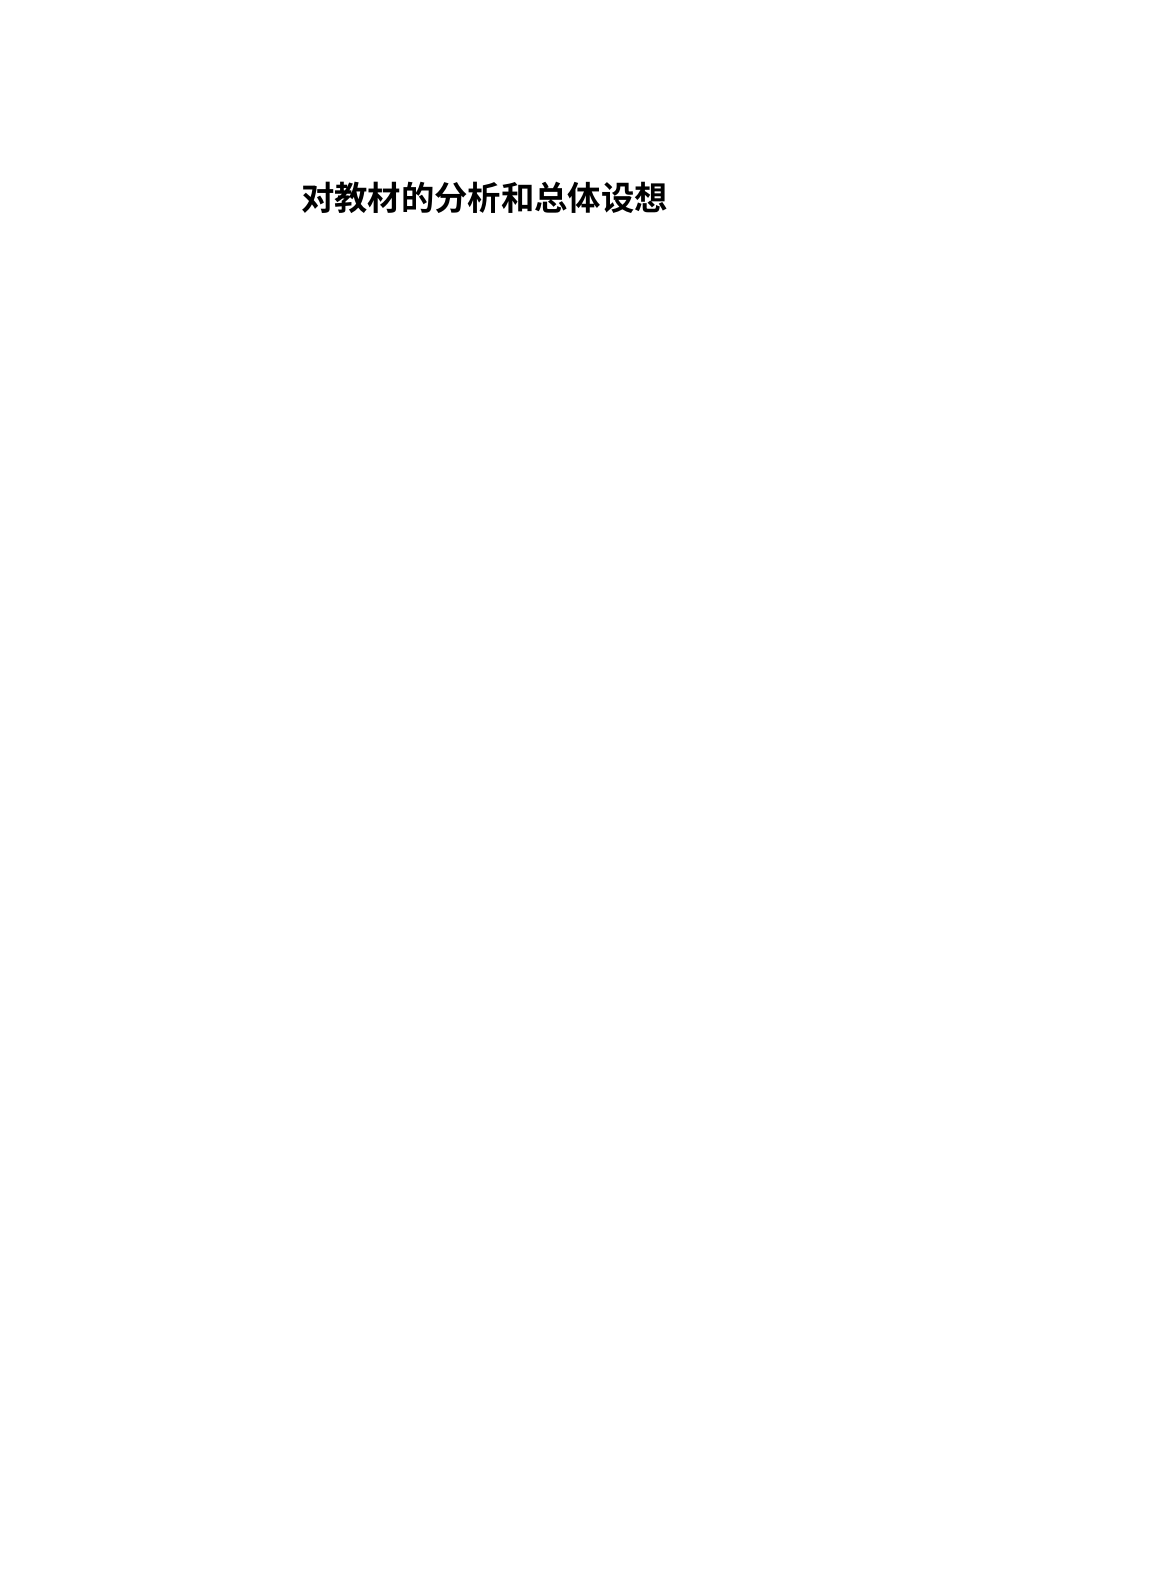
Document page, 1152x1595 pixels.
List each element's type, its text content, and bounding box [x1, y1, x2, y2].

text 对教材的分析和总体设想 [148, 163, 1004, 228]
